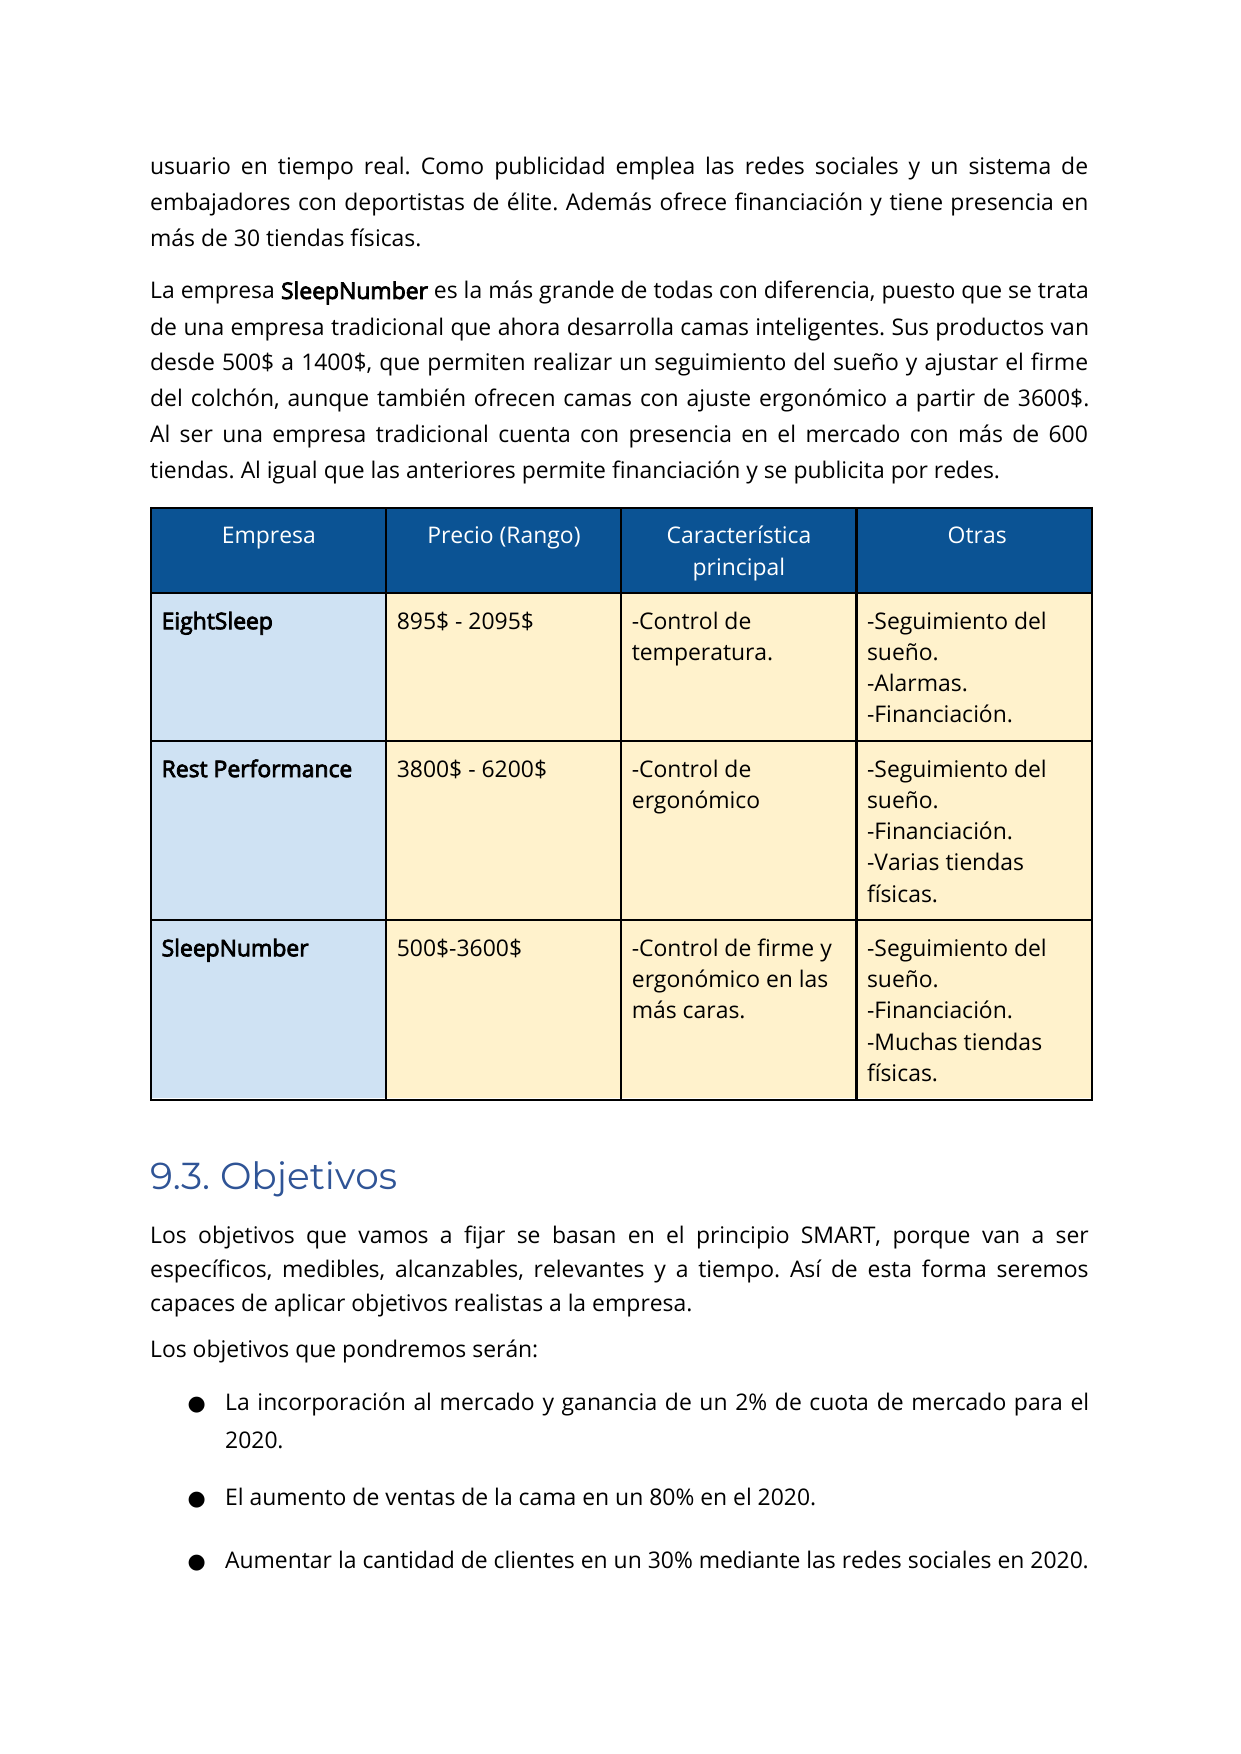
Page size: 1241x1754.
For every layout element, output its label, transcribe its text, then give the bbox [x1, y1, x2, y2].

list Aumentar la cantidad de clientes en un 30% mediante las redes sociales en 2020. [187, 1537, 1090, 1580]
table_cell -Seguimiento del sueño. -Alarmas. -Financiación. [858, 594, 1091, 740]
table_cell -Control de ergonómico [622, 742, 855, 919]
text La empresa SleepNumber es la más grande de todas con diferencia, puesto que se trata de una empresa tradicional que ahora desarrolla camas inteligentes. Sus productos van desde 500$ a 1400$, que permiten realizar un seguimiento del sueño y ajustar el firme del colchón, aunque también ofrecen camas con ajuste ergonómico a partir de 3600$. Al ser una empresa tradicional cuenta con presencia en el mercado con más de 600 tiendas. Al igual que las anteriores permite financiación y se publicita por redes. [150, 274, 1090, 485]
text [150, 150, 1090, 253]
table_header Otras [858, 509, 1091, 592]
table_header Precio (Rango) [387, 509, 620, 592]
table_cell SleepNumber [152, 921, 385, 1098]
table_cell EightSleep [152, 594, 385, 740]
table_cell -Seguimiento del sueño. -Financiación. -Varias tiendas físicas. [858, 742, 1091, 919]
text Los objetivos que pondremos serán: [150, 1333, 1090, 1364]
table_header Empresa [152, 509, 385, 592]
text Los objetivos que vamos a fijar se basan en el principio SMART, porque van a ser específicos, medibles, alcanzables, relevantes y a tiempo. Así de esta forma seremos capaces de aplicar objetivos realistas a la empresa. [150, 1219, 1090, 1318]
subtitle 9.3. Objetivos [150, 1153, 1090, 1199]
table_header Característica principal [622, 509, 855, 592]
table_cell -Control de temperatura. [622, 594, 855, 740]
list El aumento de ventas de la cama en un 80% en el 2020. [187, 1475, 1090, 1517]
table_cell -Seguimiento del sueño. -Financiación. -Muchas tiendas físicas. [858, 921, 1091, 1098]
table_cell 3800$ - 6200$ [387, 742, 620, 919]
table_cell 500$-3600$ [387, 921, 620, 1098]
table_cell Rest Performance [152, 742, 385, 919]
table_cell -Control de firme y ergonómico en las más caras. [622, 921, 855, 1098]
table_cell 895$ - 2095$ [387, 594, 620, 740]
list La incorporación al mercado y ganancia de un 2% de cuota de mercado para el 2020. [187, 1379, 1090, 1456]
